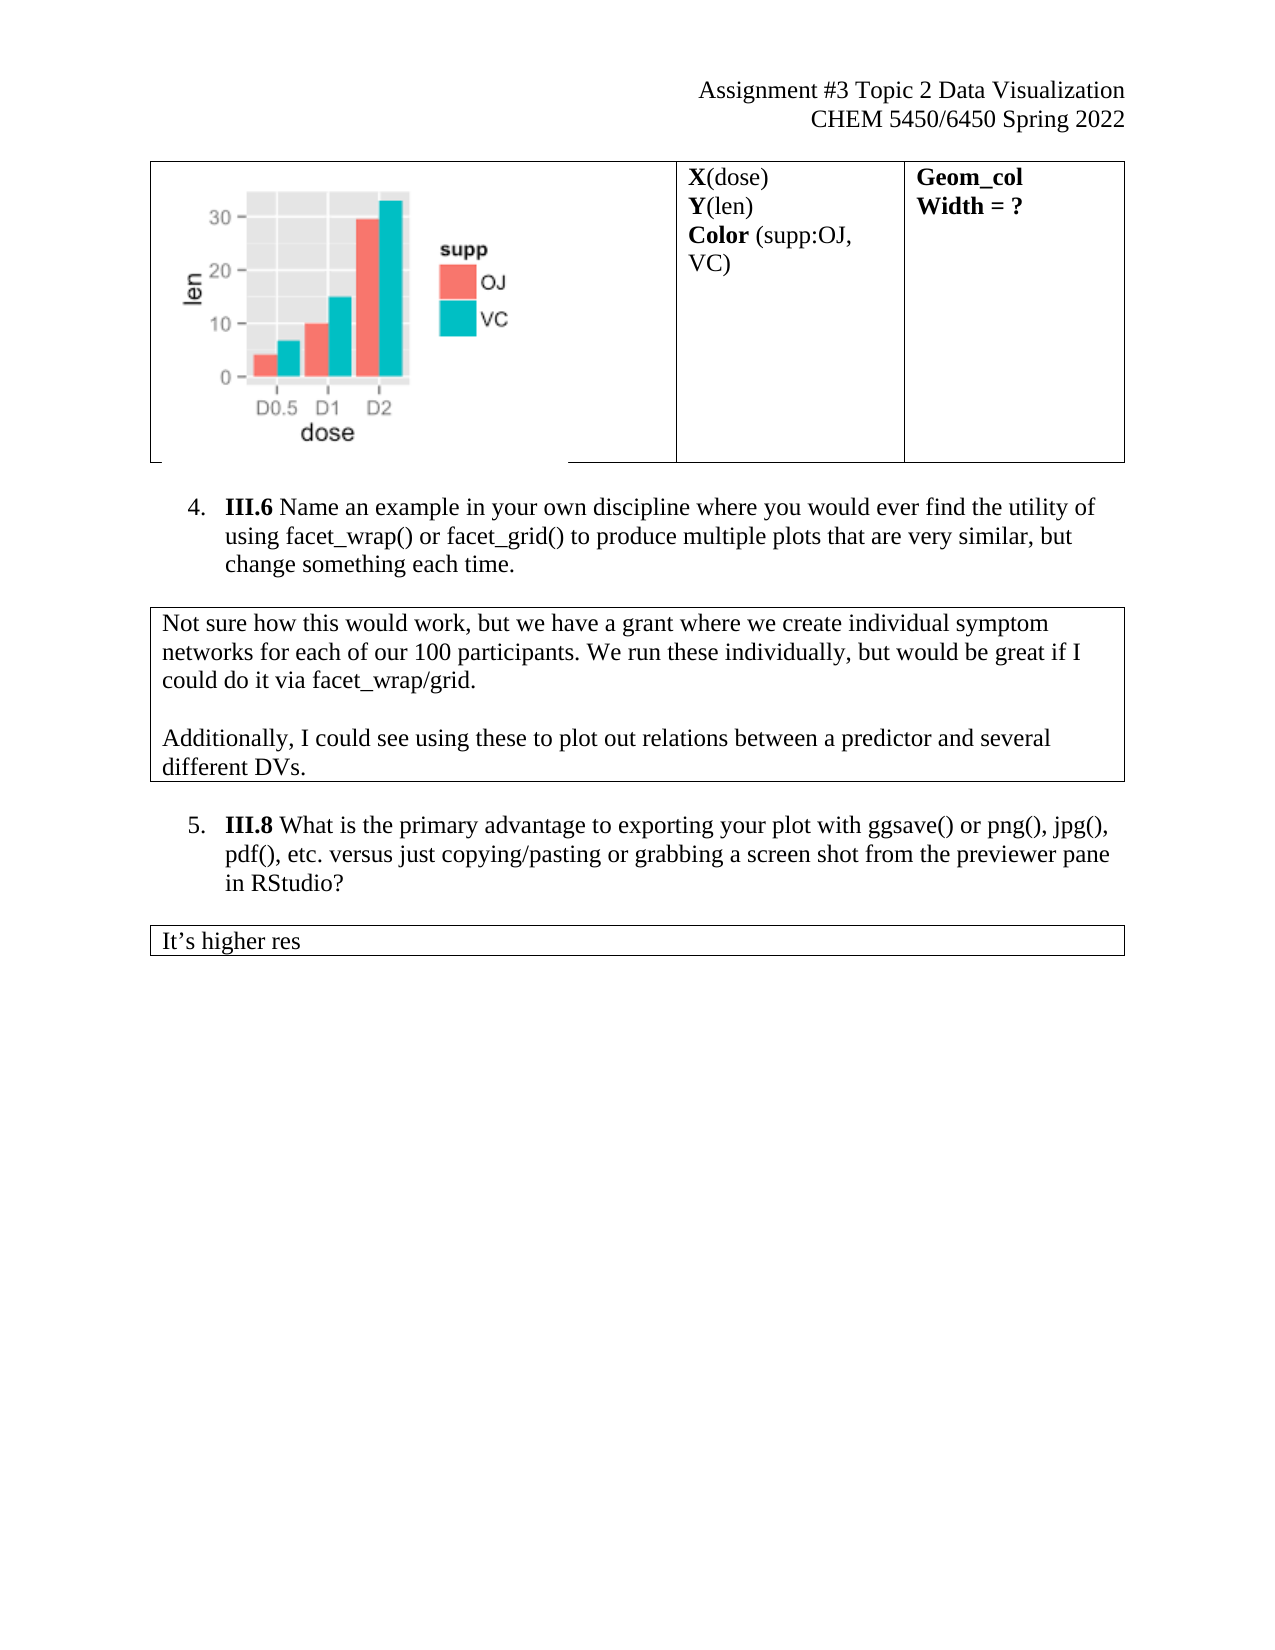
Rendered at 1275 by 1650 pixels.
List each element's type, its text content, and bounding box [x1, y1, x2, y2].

table_cell X(dose) Y(len) Color (supp:OJ, VC) [677, 162, 904, 462]
picture [161, 162, 569, 463]
list III.6 Name an example in your own discipline where you would ever find the utility of using facet_wrap() or facet_grid() to produce multiple plots that are very similar, but change something each time. [187, 492, 1125, 578]
table_cell [569, 162, 676, 462]
table_cell Geom_col Width = ? [905, 162, 1124, 462]
table_cell [151, 162, 161, 462]
list III.8 What is the primary advantage to exporting your plot with ggsave() or png(), jpg(), pdf(), etc. versus just copying/pasting or grabbing a screen shot from the previewer pane in RStudio? [187, 810, 1125, 897]
table_header It’s higher res [151, 926, 1124, 955]
table_header Not sure how this would work, but we have a grant where we create individual symptom networks for each of our 100 participants. We run these individually, but would be great if I could do it via facet_wrap/grid. Additionally, I could see using these to plot out relations between a predictor and several different DVs. [151, 608, 1124, 781]
